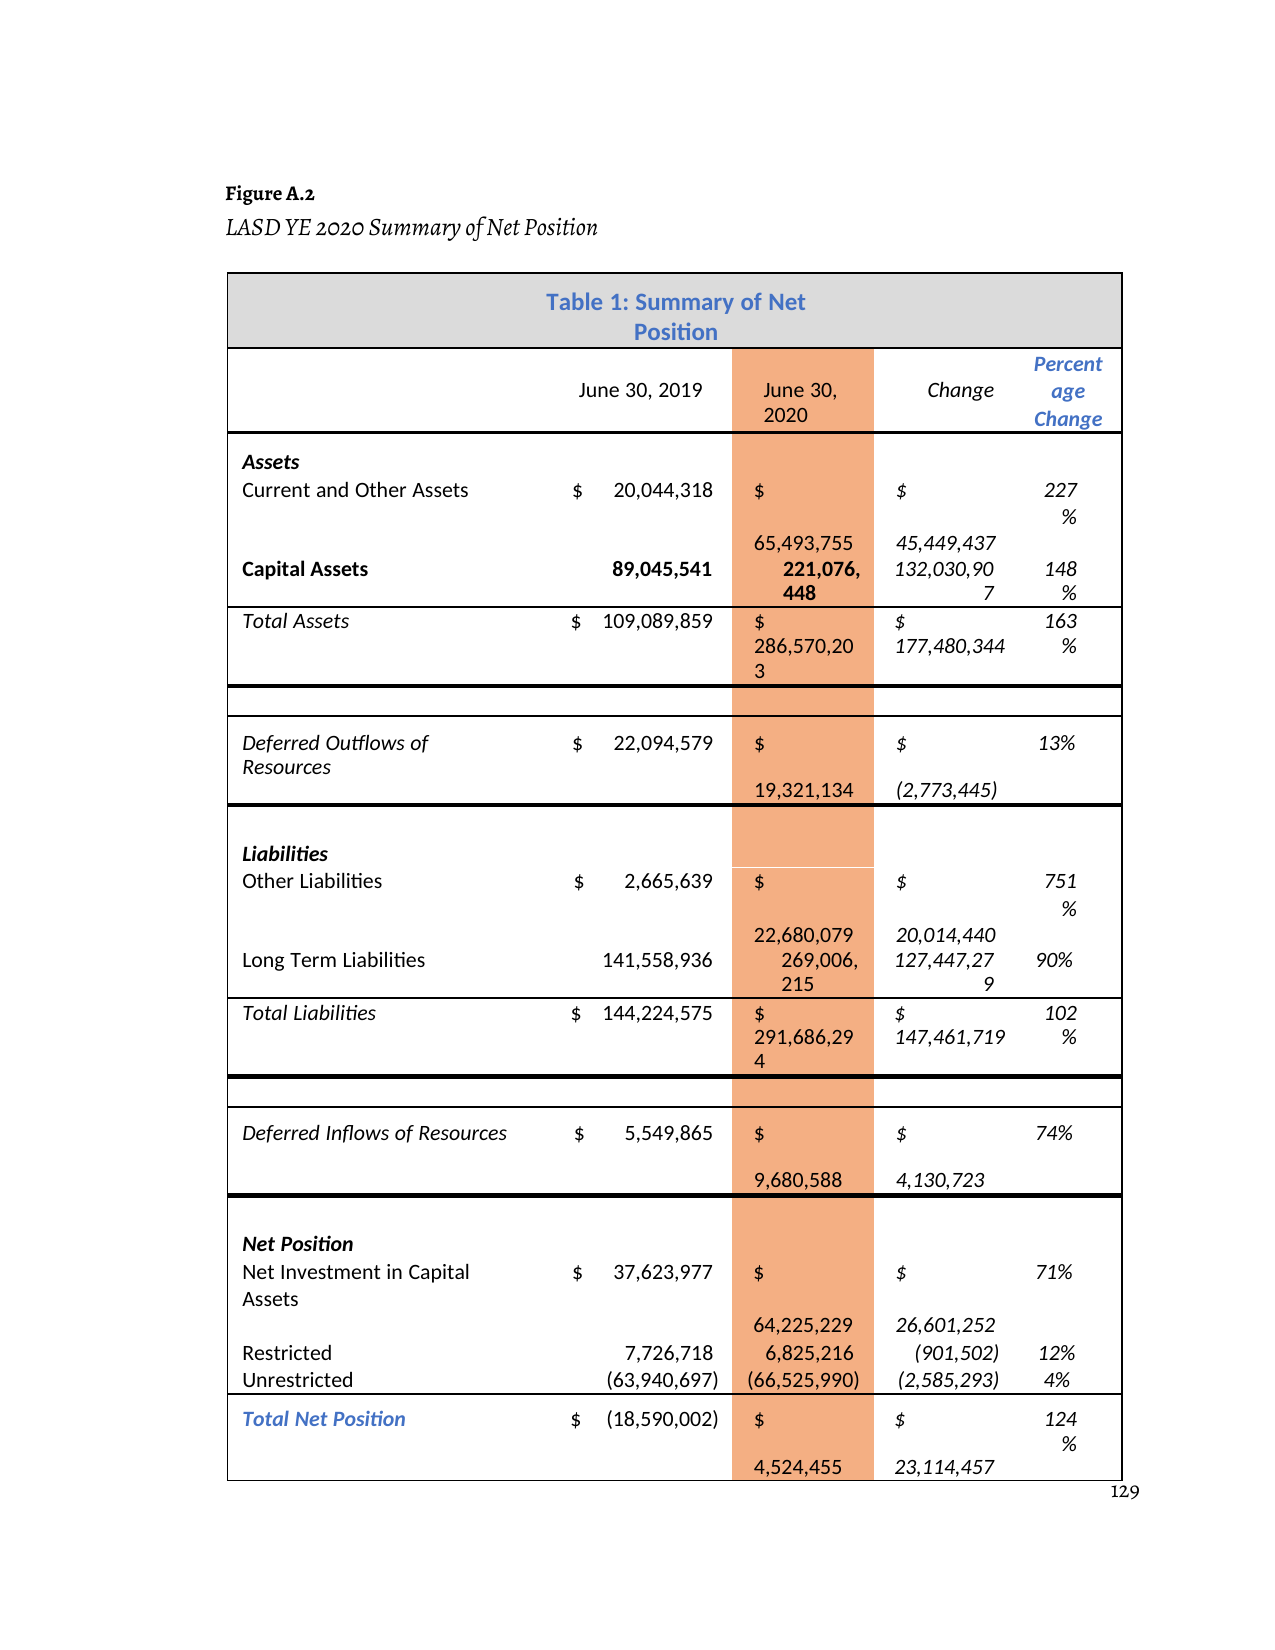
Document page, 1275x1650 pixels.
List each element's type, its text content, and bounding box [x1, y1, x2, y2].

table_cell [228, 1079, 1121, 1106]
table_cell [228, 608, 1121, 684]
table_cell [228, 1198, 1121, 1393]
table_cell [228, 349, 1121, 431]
text LASD YE 2020 Summary of Net Position [225, 210, 1139, 244]
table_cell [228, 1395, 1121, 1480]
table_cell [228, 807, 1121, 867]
text Figure A.2 [225, 179, 1139, 207]
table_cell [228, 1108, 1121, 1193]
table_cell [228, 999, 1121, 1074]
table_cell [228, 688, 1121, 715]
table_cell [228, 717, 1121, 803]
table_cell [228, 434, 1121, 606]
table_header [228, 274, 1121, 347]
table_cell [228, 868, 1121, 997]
